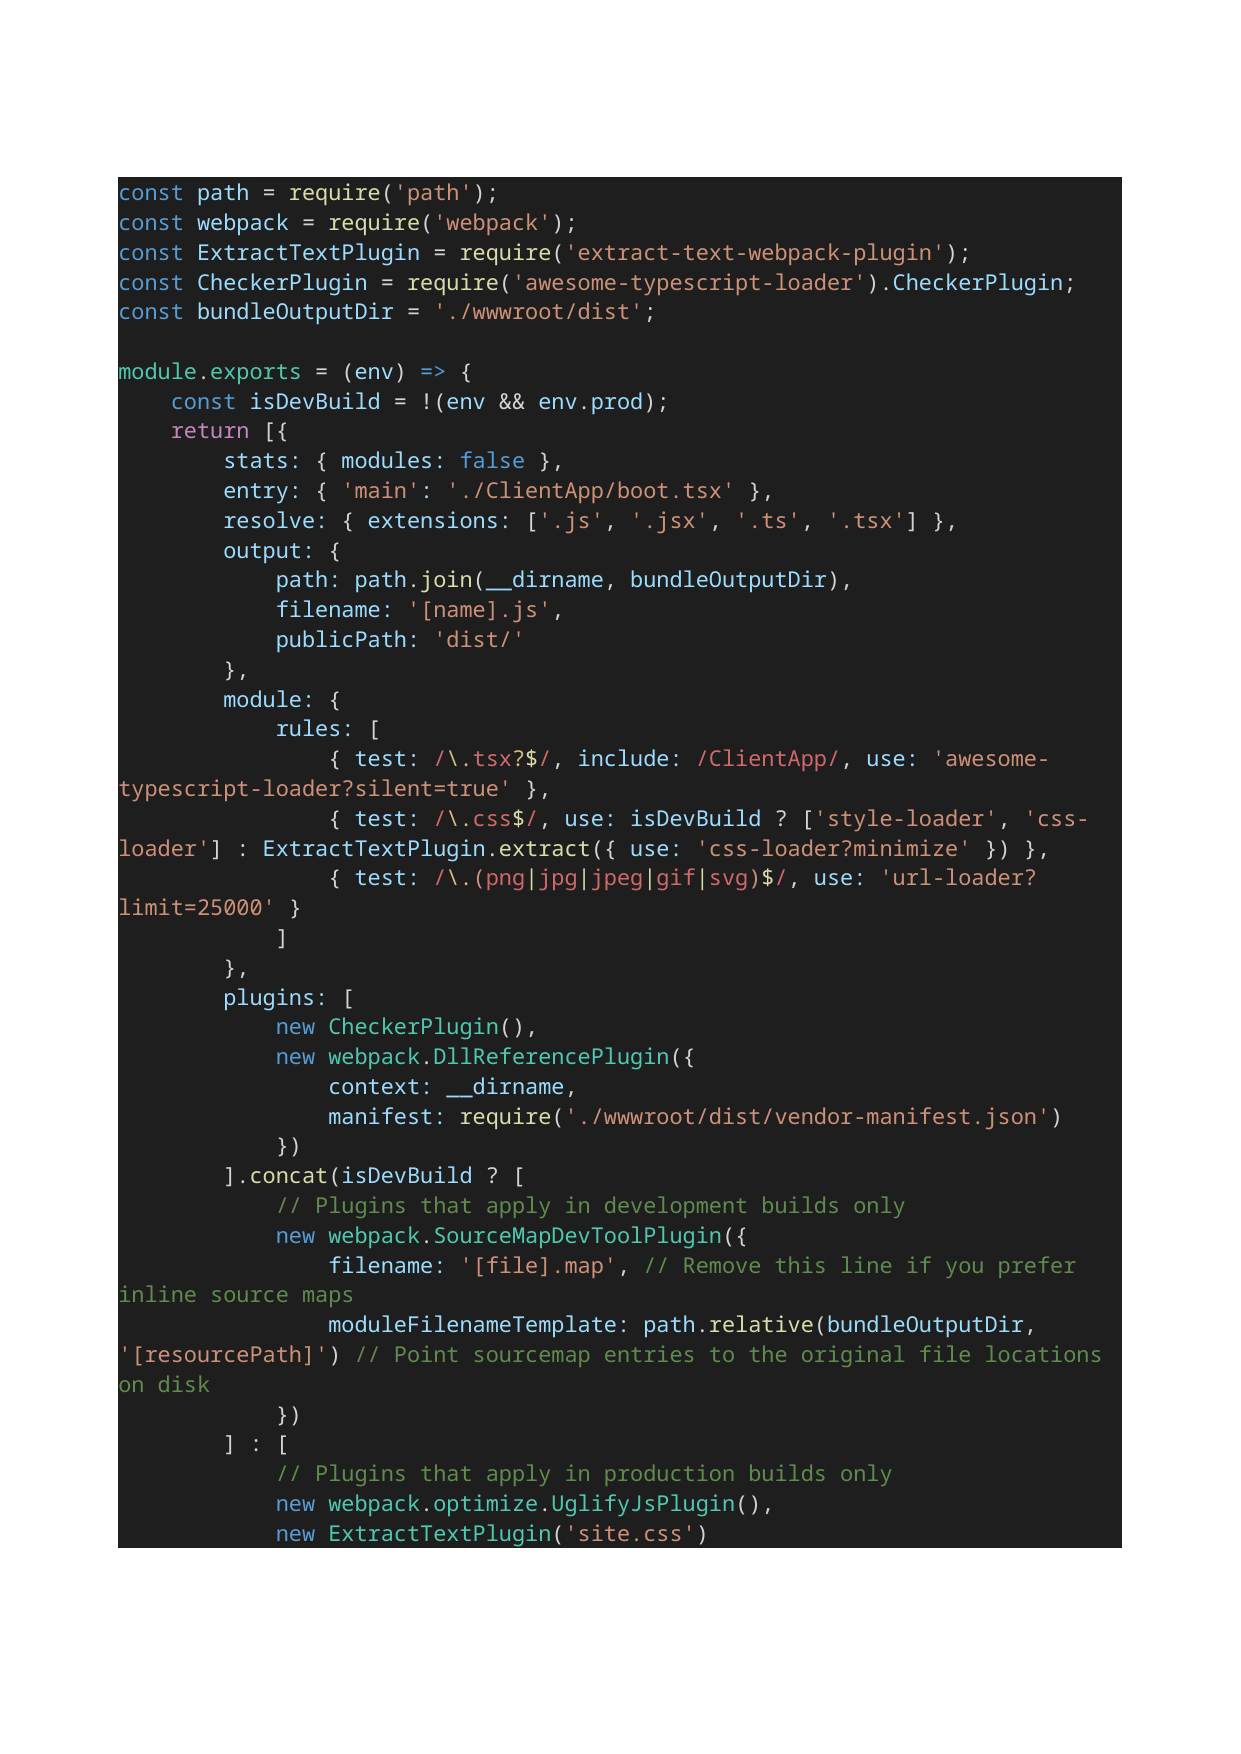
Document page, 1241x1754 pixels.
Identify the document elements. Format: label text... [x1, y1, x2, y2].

text stats: { modules: false }, [118, 445, 1122, 475]
text { test: /\.css$/, use: isDevBuild ? ['style-loader', 'css-loader'] : ExtractTextPlugin.extract({ use: 'css-loader?minimize' }) }, [118, 803, 1122, 862]
text }) [118, 1131, 1122, 1160]
text new webpack.DllReferencePlugin({ [118, 1041, 1122, 1071]
text ] : [ [118, 1428, 1122, 1458]
text const CheckerPlugin = require('awesome-typescript-loader').CheckerPlugin; [118, 267, 1122, 296]
text const webpack = require('webpack'); [118, 207, 1122, 237]
text const isDevBuild = !(env && env.prod); [118, 386, 1122, 416]
text context: __dirname, [118, 1071, 1122, 1101]
text new webpack.optimize.UglifyJsPlugin(), [118, 1488, 1122, 1518]
text const bundleOutputDir = './wwwroot/dist'; [118, 296, 1122, 326]
text { test: /\.tsx?$/, include: /ClientApp/, use: 'awesome-typescript-loader?silent=true' }, [118, 743, 1122, 803]
text entry: { 'main': './ClientApp/boot.tsx' }, [118, 475, 1122, 505]
text }) [118, 1399, 1122, 1428]
text // Plugins that apply in development builds only [118, 1190, 1122, 1220]
text ].concat(isDevBuild ? [ [118, 1160, 1122, 1190]
text output: { [118, 535, 1122, 564]
text }, [118, 654, 1122, 684]
text { test: /\.(png|jpg|jpeg|gif|svg)$/, use: 'url-loader?limit=25000' } [118, 862, 1122, 922]
text filename: '[name].js', [118, 594, 1122, 624]
text new CheckerPlugin(), [118, 1011, 1122, 1041]
text filename: '[file].map', // Remove this line if you prefer inline source maps [118, 1250, 1122, 1309]
text new webpack.SourceMapDevToolPlugin({ [118, 1220, 1122, 1250]
text moduleFilenameTemplate: path.relative(bundleOutputDir, '[resourcePath]') // Point sourcemap entries to the original file locations on disk [118, 1309, 1122, 1399]
text module.exports = (env) => { [118, 356, 1122, 386]
text publicPath: 'dist/' [118, 624, 1122, 654]
text return [{ [118, 416, 1122, 445]
text plugins: [ [118, 982, 1122, 1011]
text const path = require('path'); [118, 177, 1122, 207]
text // Plugins that apply in production builds only [118, 1458, 1122, 1488]
text manifest: require('./wwwroot/dist/vendor-manifest.json') [118, 1101, 1122, 1131]
text const ExtractTextPlugin = require('extract-text-webpack-plugin'); [118, 237, 1122, 267]
text rules: [ [118, 713, 1122, 743]
text }, [118, 952, 1122, 982]
text new ExtractTextPlugin('site.css') [118, 1518, 1122, 1548]
text resolve: { extensions: ['.js', '.jsx', '.ts', '.tsx'] }, [118, 505, 1122, 535]
text ] [118, 922, 1122, 952]
text module: { [118, 684, 1122, 713]
text path: path.join(__dirname, bundleOutputDir), [118, 564, 1122, 594]
